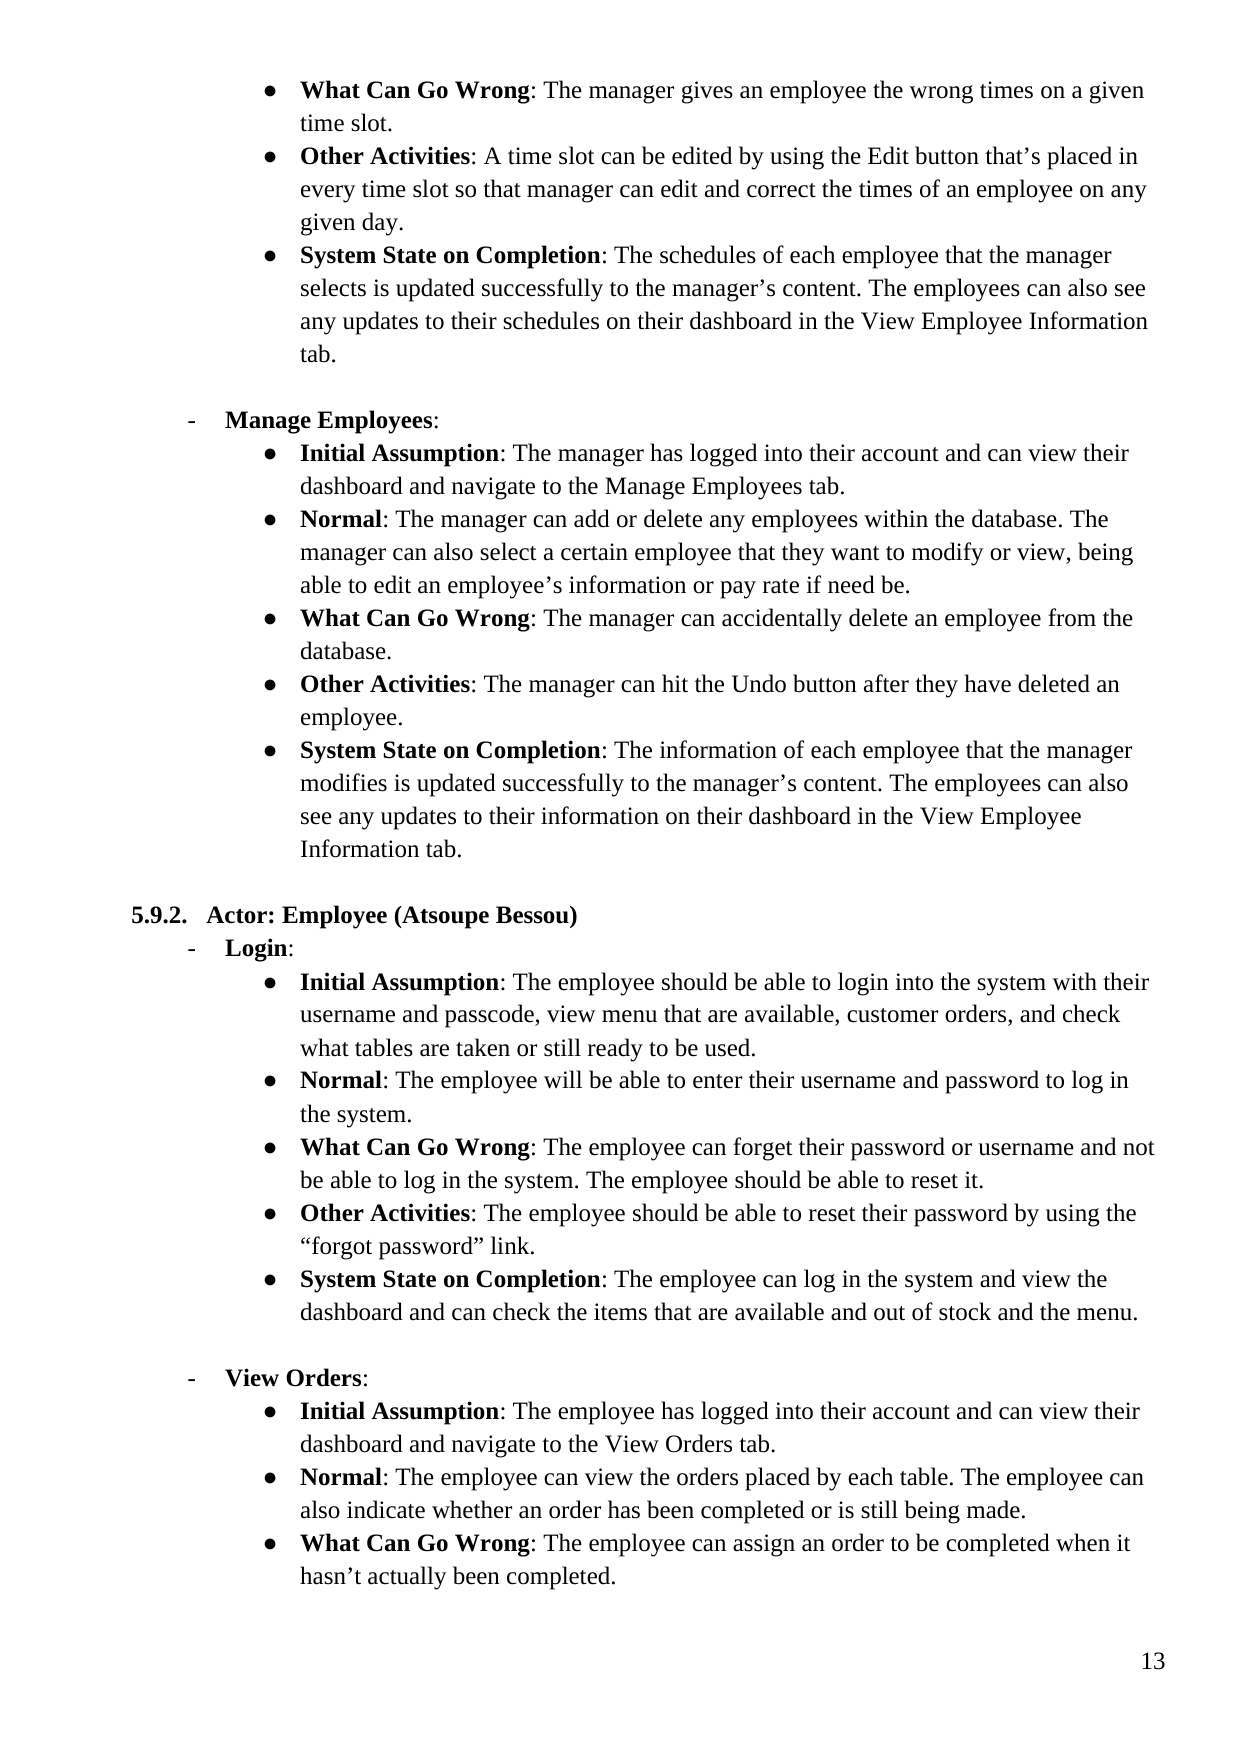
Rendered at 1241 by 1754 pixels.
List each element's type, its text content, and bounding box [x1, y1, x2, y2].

list Normal: The employee will be able to enter their username and password to log in the system. [262, 1066, 1165, 1127]
list What Can Go Wrong: The manager gives an employee the wrong times on a given time slot. [262, 75, 1165, 137]
list Other Activities: The manager can hit the Undo button after they have deleted an employee. [262, 669, 1165, 731]
list What Can Go Wrong: The employee can forget their password or username and not be able to log in the system. The employee should be able to reset it. [262, 1132, 1165, 1193]
list Normal: The manager can add or delete any employees within the database. The manager can also select a certain employee that they want to modify or view, being able to edit an employee’s information or pay rate if need be. [262, 504, 1165, 599]
list System State on Completion: The employee can log in the system and view the dashboard and can check the items that are available and out of stock and the menu. [262, 1264, 1165, 1326]
list System State on Completion: The information of each employee that the manager modifies is updated successfully to the manager’s content. The employees can also see any updates to their information on their dashboard in the View Employee Information tab. [262, 735, 1165, 863]
list Initial Assumption: The manager has logged into their account and can view their dashboard and navigate to the Manage Employees tab. [262, 438, 1165, 500]
subtitle Actor: Employee (Atsoupe Bessou) [187, 901, 1165, 929]
list Normal: The employee can view the orders placed by each table. The employee can also indicate whether an order has been completed or is still being made. [262, 1462, 1165, 1524]
list Initial Assumption: The employee has logged into their account and can view their dashboard and navigate to the View Orders tab. [262, 1396, 1165, 1458]
list What Can Go Wrong: The employee can assign an order to be completed when it hasn’t actually been completed. [262, 1528, 1165, 1590]
list System State on Completion: The schedules of each employee that the manager selects is updated successfully to the manager’s content. The employees can also see any updates to their schedules on their dashboard in the View Employee Information tab. [262, 240, 1165, 368]
list View Orders: [187, 1363, 1165, 1392]
list Login: [187, 933, 1165, 962]
list Manage Employees: [187, 405, 1165, 434]
list Initial Assumption: The employee should be able to login into the system with their username and passcode, view menu that are available, customer orders, and check what tables are taken or still ready to be used. [262, 967, 1165, 1061]
list Other Activities: The employee should be able to reset their password by using the “forgot password” link. [262, 1198, 1165, 1259]
list What Can Go Wrong: The manager can accidentally delete an employee from the database. [262, 603, 1165, 665]
list Other Activities: A time slot can be edited by using the Edit button that’s placed in every time slot so that manager can edit and correct the times of an employee on any given day. [262, 141, 1165, 236]
